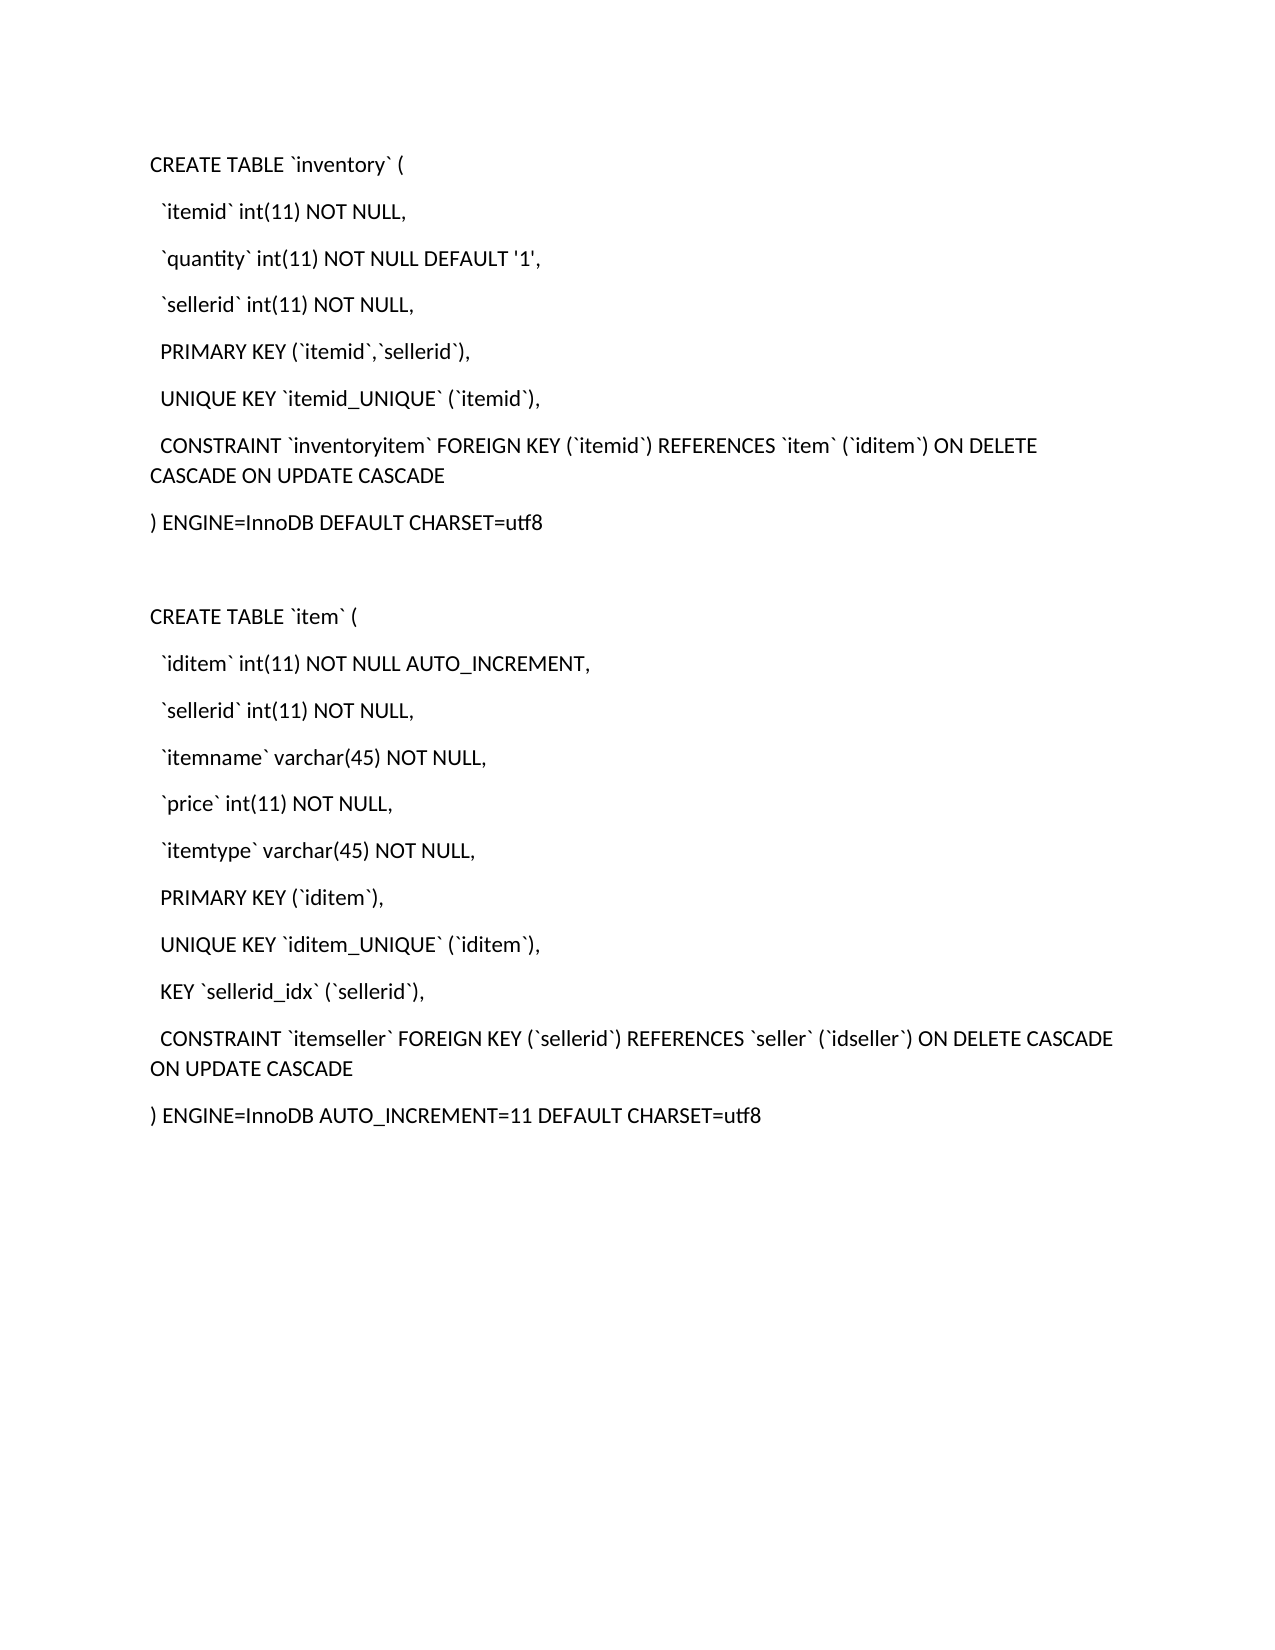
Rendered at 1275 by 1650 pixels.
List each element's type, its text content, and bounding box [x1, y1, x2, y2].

text `itemtype` varchar(45) NOT NULL, [150, 836, 1125, 864]
text UNIQUE KEY `itemid_UNIQUE` (`itemid`), [150, 384, 1125, 412]
text `sellerid` int(11) NOT NULL, [150, 291, 1125, 319]
text ) ENGINE=InnoDB DEFAULT CHARSET=utf8 [150, 508, 1125, 536]
text CREATE TABLE `inventory` ( [150, 150, 1125, 178]
text `itemid` int(11) NOT NULL, [150, 197, 1125, 225]
text UNIQUE KEY `iditem_UNIQUE` (`iditem`), [150, 930, 1125, 958]
text `price` int(11) NOT NULL, [150, 789, 1125, 818]
text ) ENGINE=InnoDB AUTO_INCREMENT=11 DEFAULT CHARSET=utf8 [150, 1101, 1125, 1129]
text CONSTRAINT `itemseller` FOREIGN KEY (`sellerid`) REFERENCES `seller` (`idseller`) ON DELETE CASCADE ON UPDATE CASCADE [150, 1024, 1125, 1082]
text KEY `sellerid_idx` (`sellerid`), [150, 977, 1125, 1005]
text PRIMARY KEY (`itemid`,`sellerid`), [150, 337, 1125, 366]
text `itemname` varchar(45) NOT NULL, [150, 743, 1125, 771]
text `quantity` int(11) NOT NULL DEFAULT '1', [150, 244, 1125, 272]
text `iditem` int(11) NOT NULL AUTO_INCREMENT, [150, 649, 1125, 677]
text PRIMARY KEY (`iditem`), [150, 883, 1125, 911]
text CREATE TABLE `item` ( [150, 602, 1125, 630]
text `sellerid` int(11) NOT NULL, [150, 696, 1125, 724]
text CONSTRAINT `inventoryitem` FOREIGN KEY (`itemid`) REFERENCES `item` (`iditem`) ON DELETE CASCADE ON UPDATE CASCADE [150, 431, 1125, 489]
